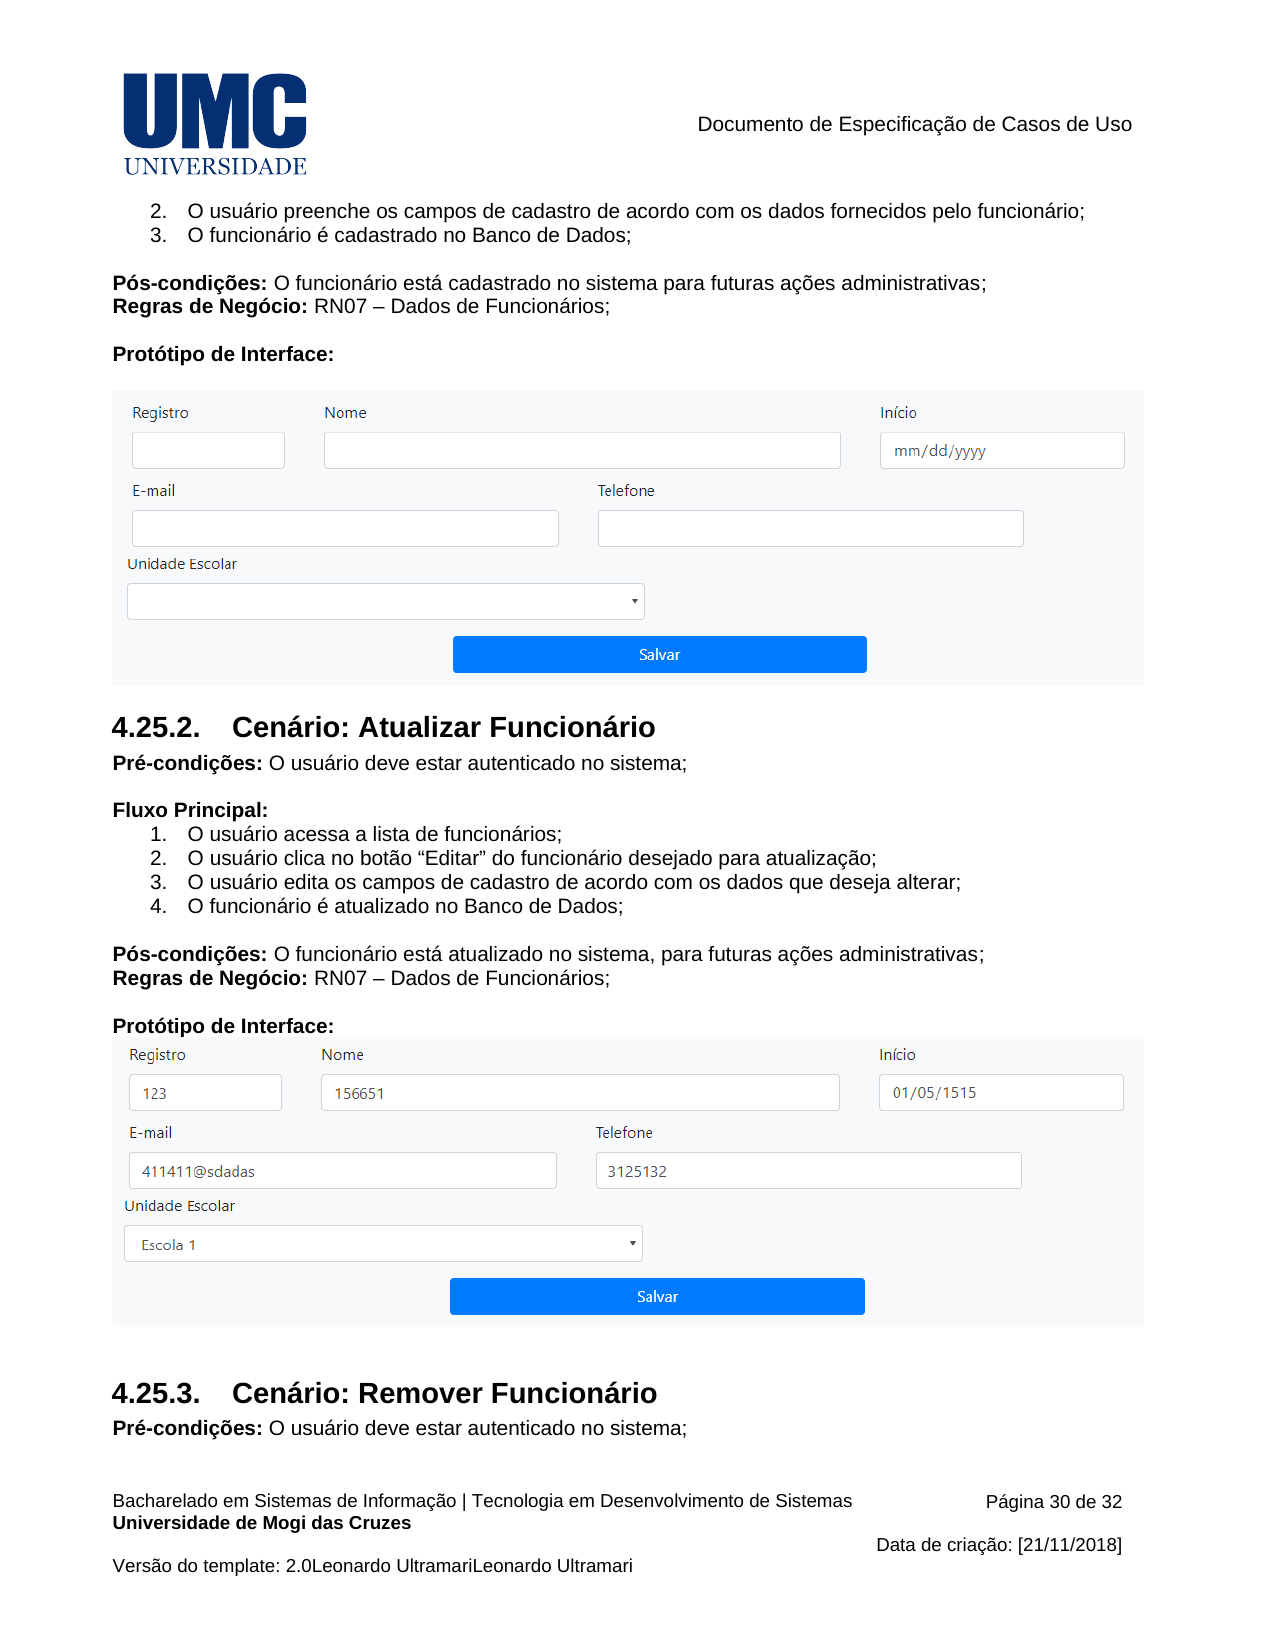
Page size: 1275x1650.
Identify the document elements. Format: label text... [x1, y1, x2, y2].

text Regras de Negócio: RN07 – Dados de Funcionários; [112, 966, 1144, 990]
subtitle Cenário: Remover Funcionário [111, 1376, 1144, 1409]
text Protótipo de Interface: [112, 1014, 1144, 1037]
text Pós-condições: O funcionário está cadastrado no sistema para futuras ações administrativas; [112, 270, 1144, 294]
text Pós-condições: O funcionário está atualizado no sistema, para futuras ações administrativas; [112, 942, 1144, 966]
list O usuário clica no botão “Editar” do funcionário desejado para atualização; [150, 846, 1144, 870]
text Regras de Negócio: RN07 – Dados de Funcionários; [112, 294, 1144, 318]
text Protótipo de Interface: [112, 342, 1144, 366]
picture [112, 1037, 1144, 1327]
text Pré-condições: O usuário deve estar autenticado no sistema; [112, 750, 1144, 774]
list O usuário acessa a lista de funcionários; [150, 822, 1144, 846]
list O usuário preenche os campos de cadastro de acordo com os dados fornecidos pelo funcionário; [150, 198, 1144, 222]
text Pré-condições: O usuário deve estar autenticado no sistema; [112, 1416, 1144, 1439]
picture [112, 390, 1144, 686]
subtitle Cenário: Atualizar Funcionário [111, 711, 1144, 744]
list O funcionário é cadastrado no Banco de Dados; [150, 222, 1144, 246]
list O usuário edita os campos de cadastro de acordo com os dados que deseja alterar; [150, 870, 1144, 894]
text Fluxo Principal: [112, 798, 1144, 822]
list O funcionário é atualizado no Banco de Dados; [150, 894, 1144, 918]
picture [123, 73, 307, 175]
